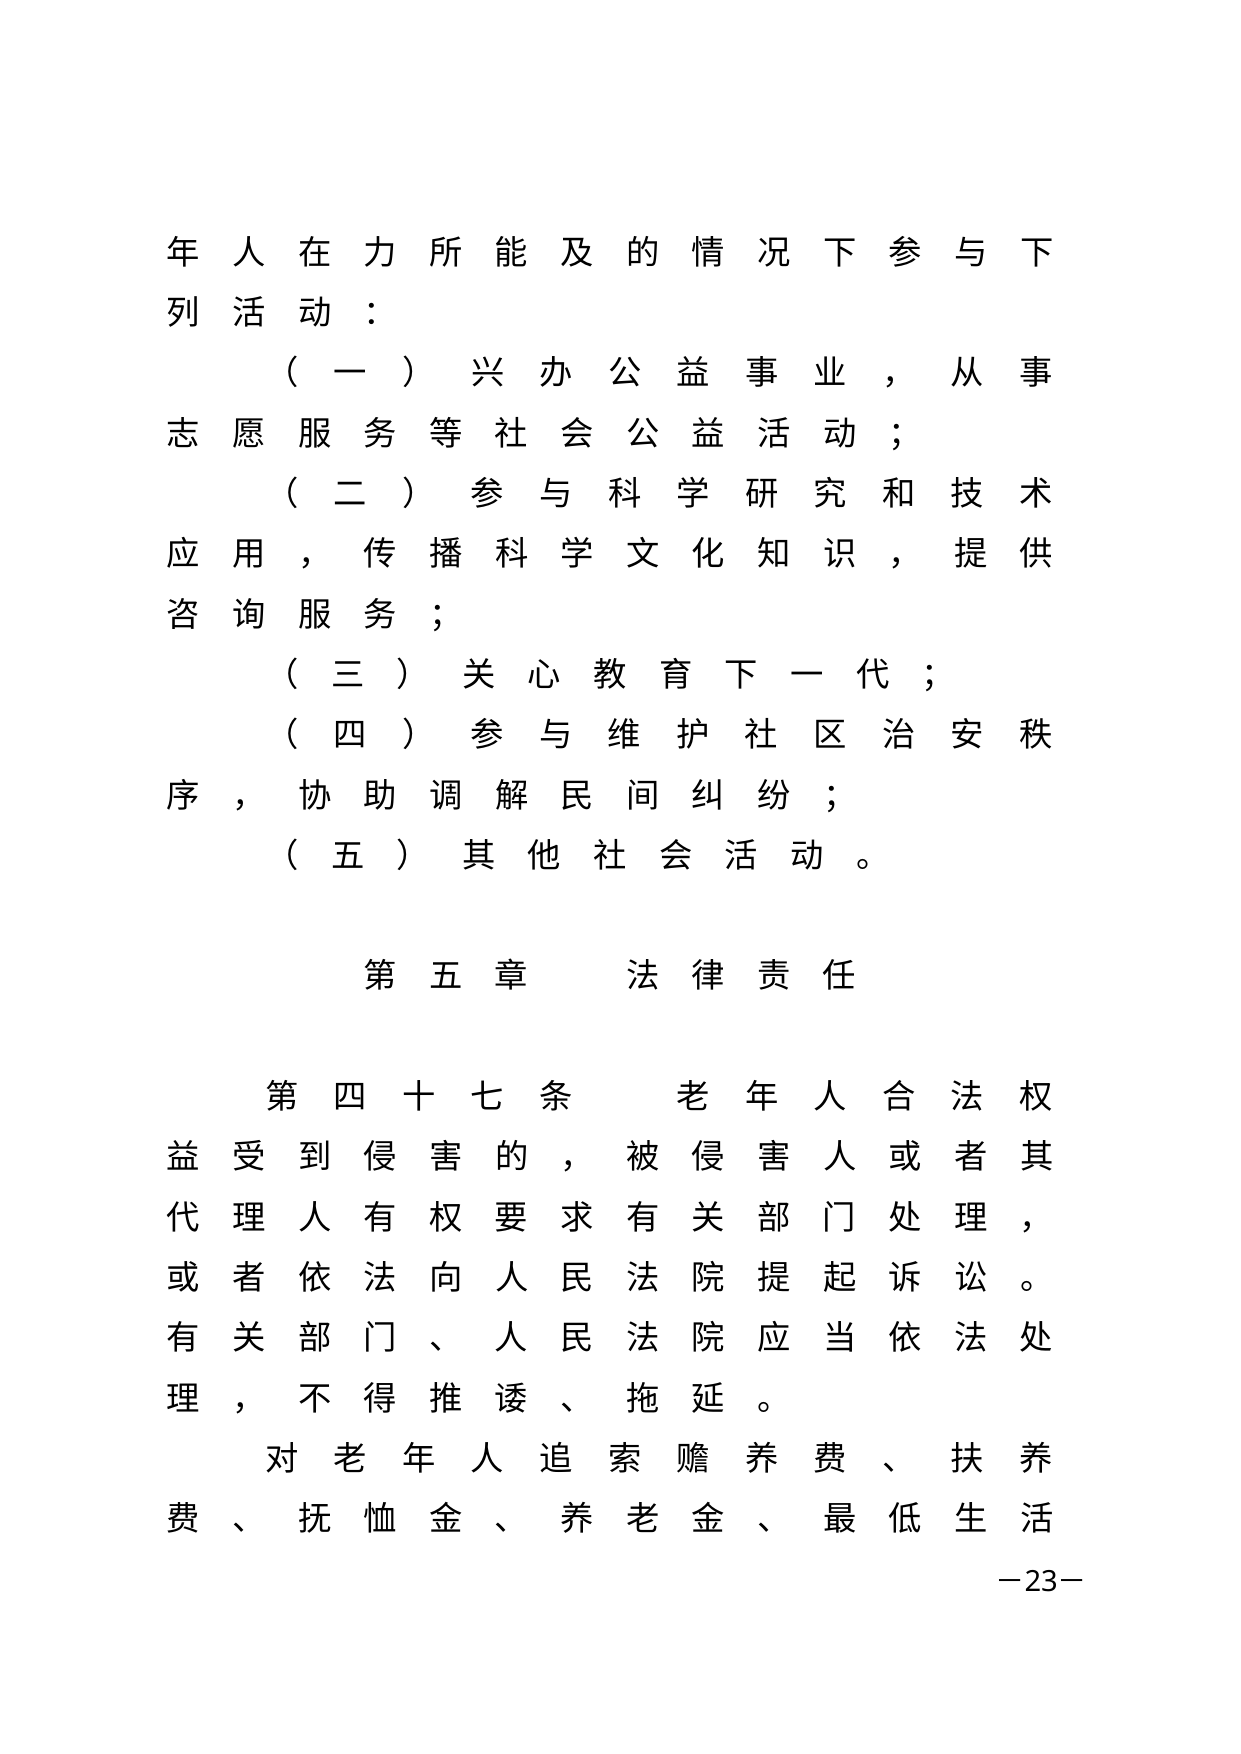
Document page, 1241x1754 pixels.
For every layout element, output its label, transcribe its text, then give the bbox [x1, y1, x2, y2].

text （三）关心教育下一代； [167, 642, 1085, 702]
text 第四十七条 老年人合法权益受到侵害的，被侵害人或者其代理人有权要求有关部门处理，或者依法向人民法院提起诉讼。有关部门、人民法院应当依法处理，不得推诿、拖延。 [167, 1064, 1085, 1426]
text （五）其他社会活动。 [167, 823, 1085, 883]
text 第五章 法律责任 [167, 943, 1085, 1003]
text （一）兴办公益事业，从事志愿服务等社会公益活动； [167, 340, 1085, 461]
text （四）参与维护社区治安秩序，协助调解民间纠纷； [167, 702, 1085, 823]
text （二）参与科学研究和技术应用，传播科学文化知识，提供咨询服务； [167, 461, 1085, 642]
text 对老年人追索赡养费、扶养费、抚恤金、养老金、最低生活保障金、医疗费用，以及其他因情况紧急需要先予执行的案件，人民法院可以依法裁定先予执行。 [167, 1426, 1085, 1546]
text 第四十六条 鼓励和支持老年人在力所能及的情况下参与下列活动： [167, 219, 1085, 340]
